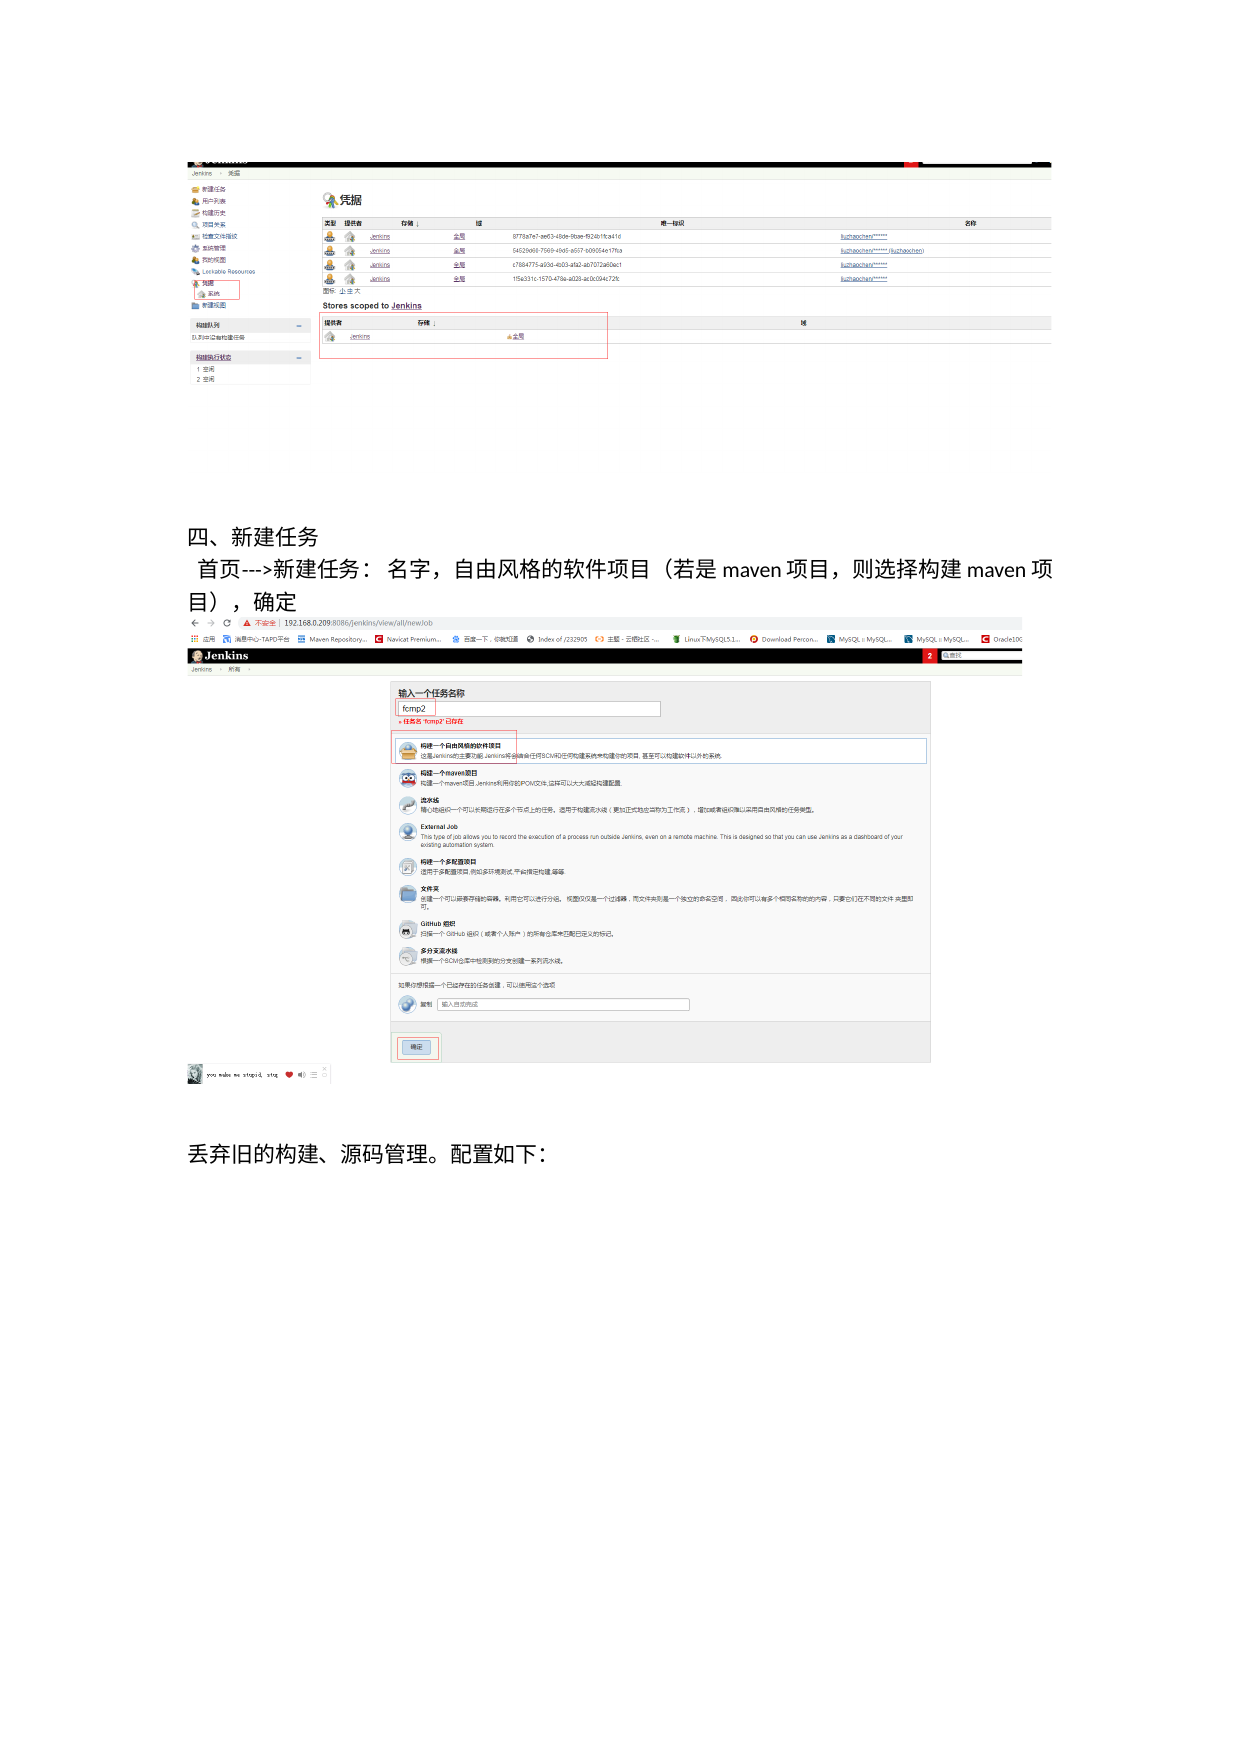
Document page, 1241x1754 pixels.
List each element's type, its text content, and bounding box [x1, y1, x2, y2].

list 丢弃旧的构建、源码管理。配置如下： [187, 1137, 1053, 1169]
list 首页--->新建任务： 名字，自由风格的软件项目（若是maven项目，则选择构建maven项目），确定 [187, 552, 1053, 617]
picture [187, 162, 1052, 473]
picture [187, 617, 1023, 1084]
list 新建任务 [187, 519, 1053, 552]
